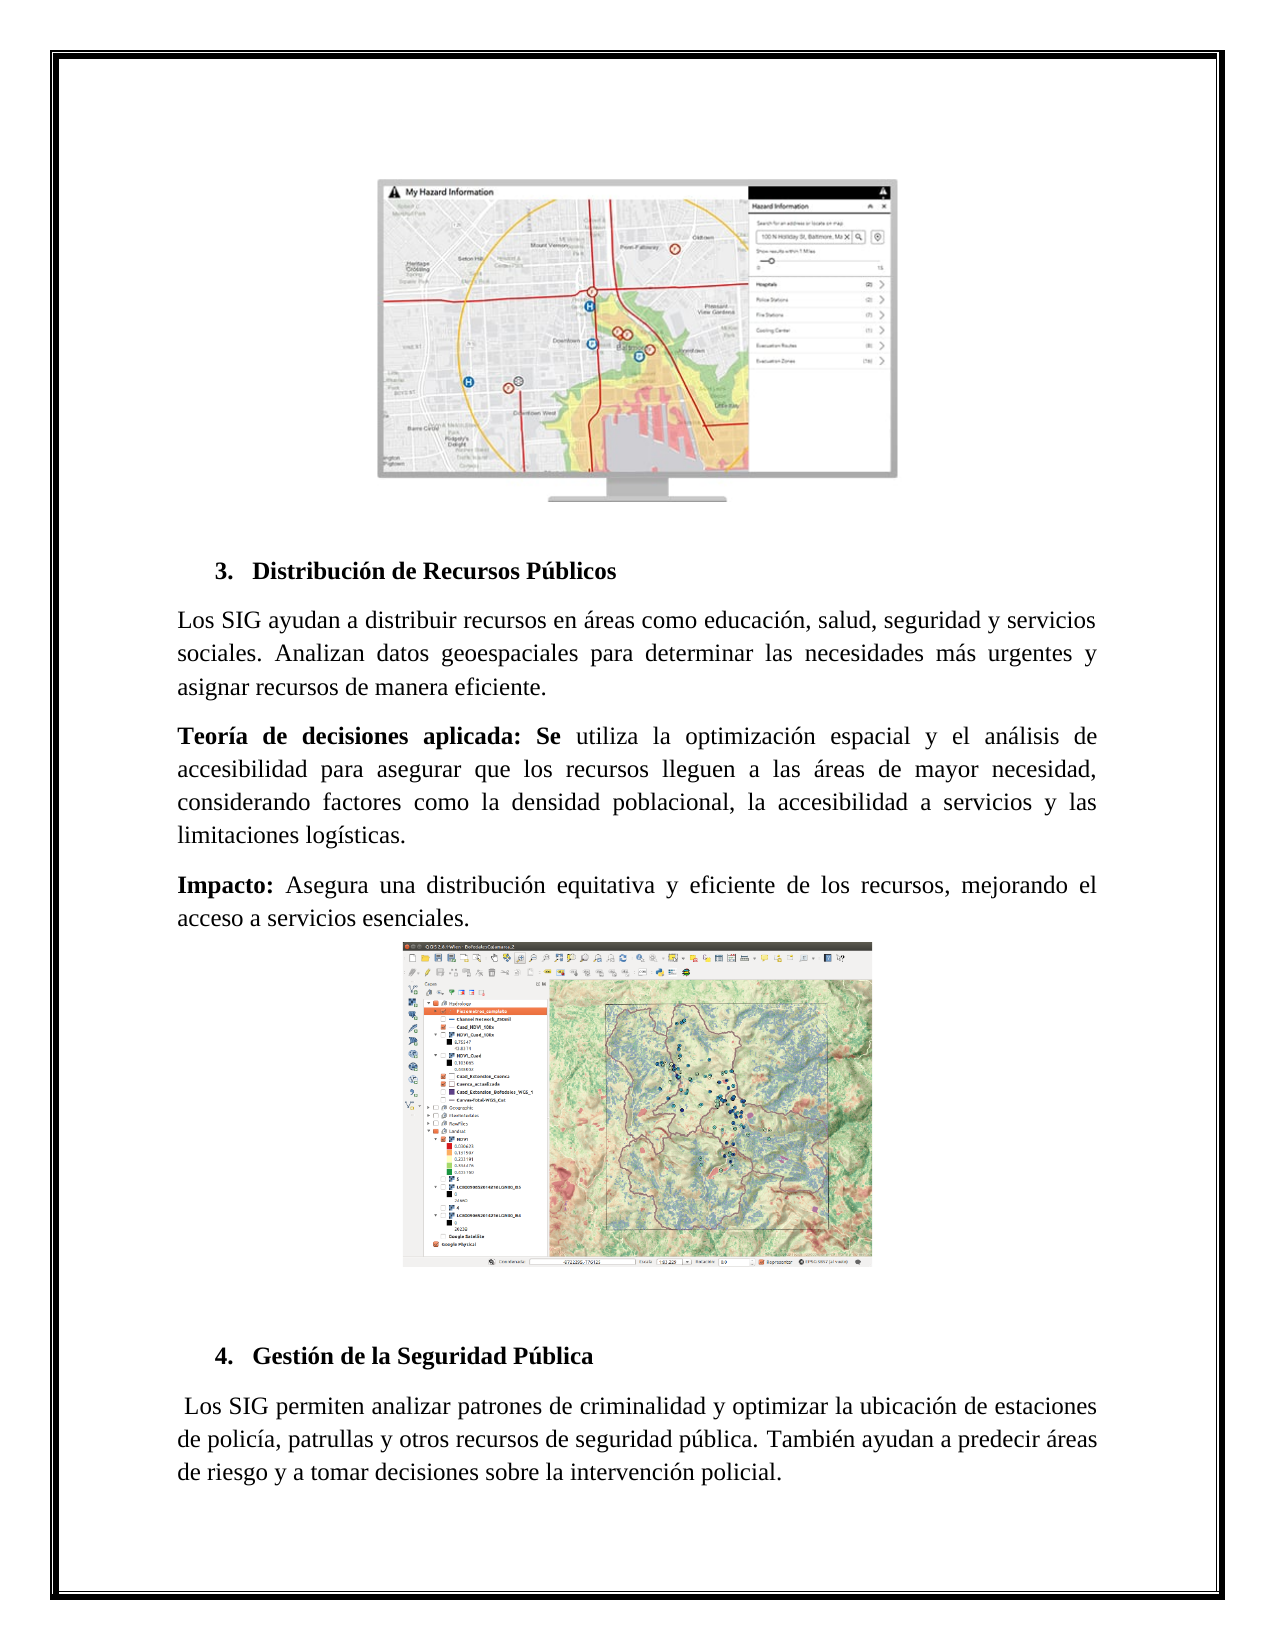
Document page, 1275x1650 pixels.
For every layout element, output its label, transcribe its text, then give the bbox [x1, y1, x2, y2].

text Los SIG permiten analizar patrones de criminalidad y optimizar la ubicación de estaciones de policía, patrullas y otros recursos de seguridad pública. También ayudan a predecir áreas de riesgo y a tomar decisiones sobre la intervención policial. [177, 1391, 1098, 1486]
text Teoría de decisiones aplicada: Se utiliza la optimización espacial y el análisis de accesibilidad para asegurar que los recursos lleguen a las áreas de mayor necesidad, considerando factores como la densidad poblacional, la accesibilidad a servicios y las limitaciones logísticas. [177, 721, 1098, 849]
picture [313, 147, 962, 502]
picture [402, 942, 873, 1267]
text Los SIG ayudan a distribuir recursos en áreas como educación, salud, seguridad y servicios sociales. Analizan datos geoespaciales para determinar las necesidades más urgentes y asignar recursos de manera eficiente. [177, 606, 1098, 700]
list Gestión de la Seguridad Pública [214, 1341, 1098, 1370]
list Distribución de Recursos Públicos [214, 556, 1098, 584]
text Impacto: Asegura una distribución equitativa y eficiente de los recursos, mejorando el acceso a servicios esenciales. [177, 870, 1098, 932]
